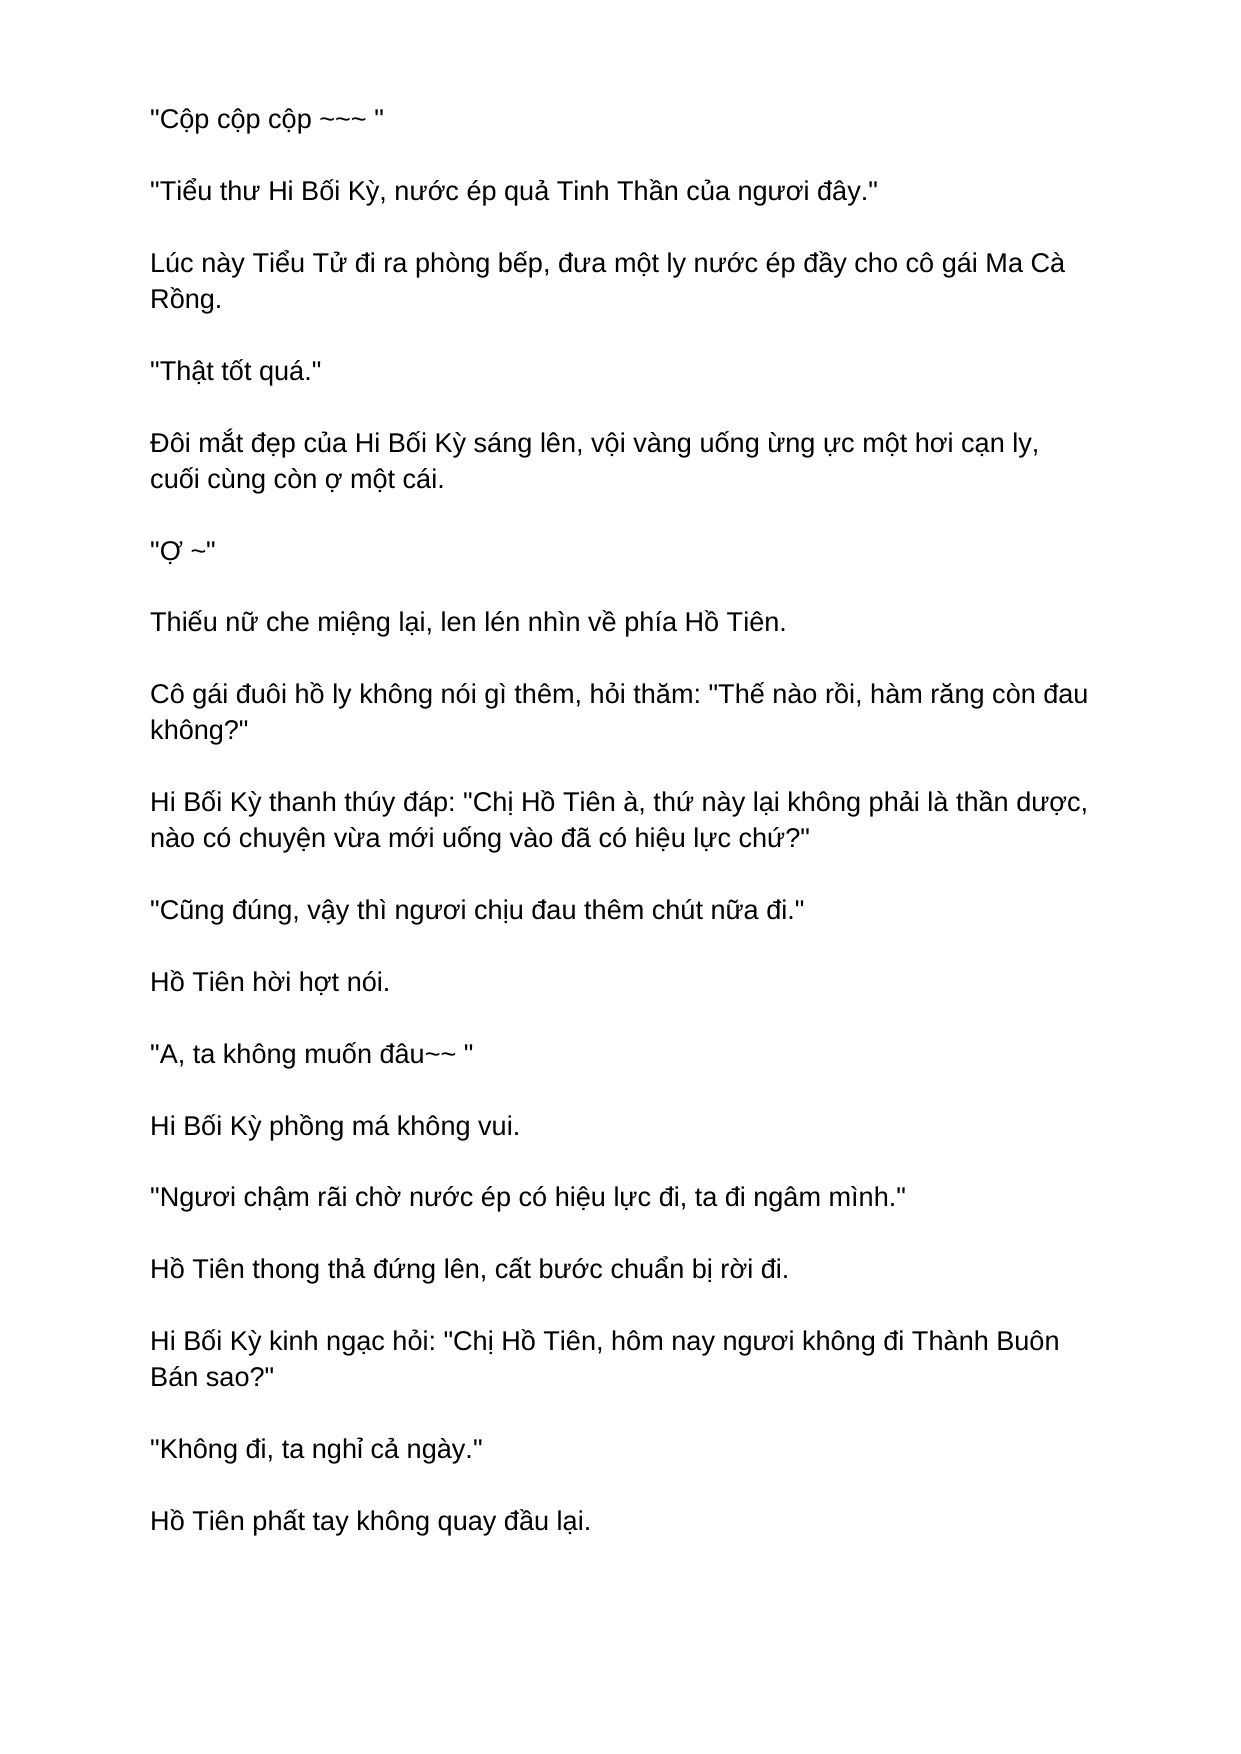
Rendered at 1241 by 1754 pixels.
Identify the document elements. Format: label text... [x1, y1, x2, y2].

text Thiếu nữ che miệng lại, len lén nhìn về phía Hồ Tiên. [150, 606, 1090, 638]
text Hi Bối Kỳ phồng má không vui. [150, 1109, 1090, 1141]
text "Cũng đúng, vậy thì ngươi chịu đau thêm chút nữa đi." [150, 894, 1090, 925]
text "Thật tốt quá." [150, 355, 1090, 386]
text Hồ Tiên phất tay không quay đầu lại. [150, 1505, 1090, 1536]
text Hồ Tiên hời hợt nói. [150, 966, 1090, 997]
text Cô gái đuôi hồ ly không nói gì thêm, hỏi thăm: "Thế nào rồi, hàm răng còn đau không?" [150, 678, 1090, 746]
text "Cộp cộp cộp ~~~ " [150, 103, 1090, 134]
text Đôi mắt đẹp của Hi Bối Kỳ sáng lên, vội vàng uống ừng ực một hơi cạn ly, cuối cùng còn ợ một cái. [150, 427, 1090, 494]
text "Ngươi chậm rãi chờ nước ép có hiệu lực đi, ta đi ngâm mình." [150, 1181, 1090, 1213]
text Lúc này Tiểu Tử đi ra phòng bếp, đưa một ly nước ép đầy cho cô gái Ma Cà Rồng. [150, 247, 1090, 314]
text "Tiểu thư Hi Bối Kỳ, nước ép quả Tinh Thần của ngươi đây." [150, 175, 1090, 206]
text Hồ Tiên thong thả đứng lên, cất bước chuẩn bị rời đi. [150, 1253, 1090, 1284]
text "Không đi, ta nghỉ cả ngày." [150, 1433, 1090, 1464]
text "A, ta không muốn đâu~~ " [150, 1038, 1090, 1069]
text "Ợ ~" [150, 534, 1090, 566]
text Hi Bối Kỳ thanh thúy đáp: "Chị Hồ Tiên à, thứ này lại không phải là thần dược, nào có chuyện vừa mới uống vào đã có hiệu lực chứ?" [150, 786, 1090, 853]
text Hi Bối Kỳ kinh ngạc hỏi: "Chị Hồ Tiên, hôm nay ngươi không đi Thành Buôn Bán sao?" [150, 1325, 1090, 1392]
